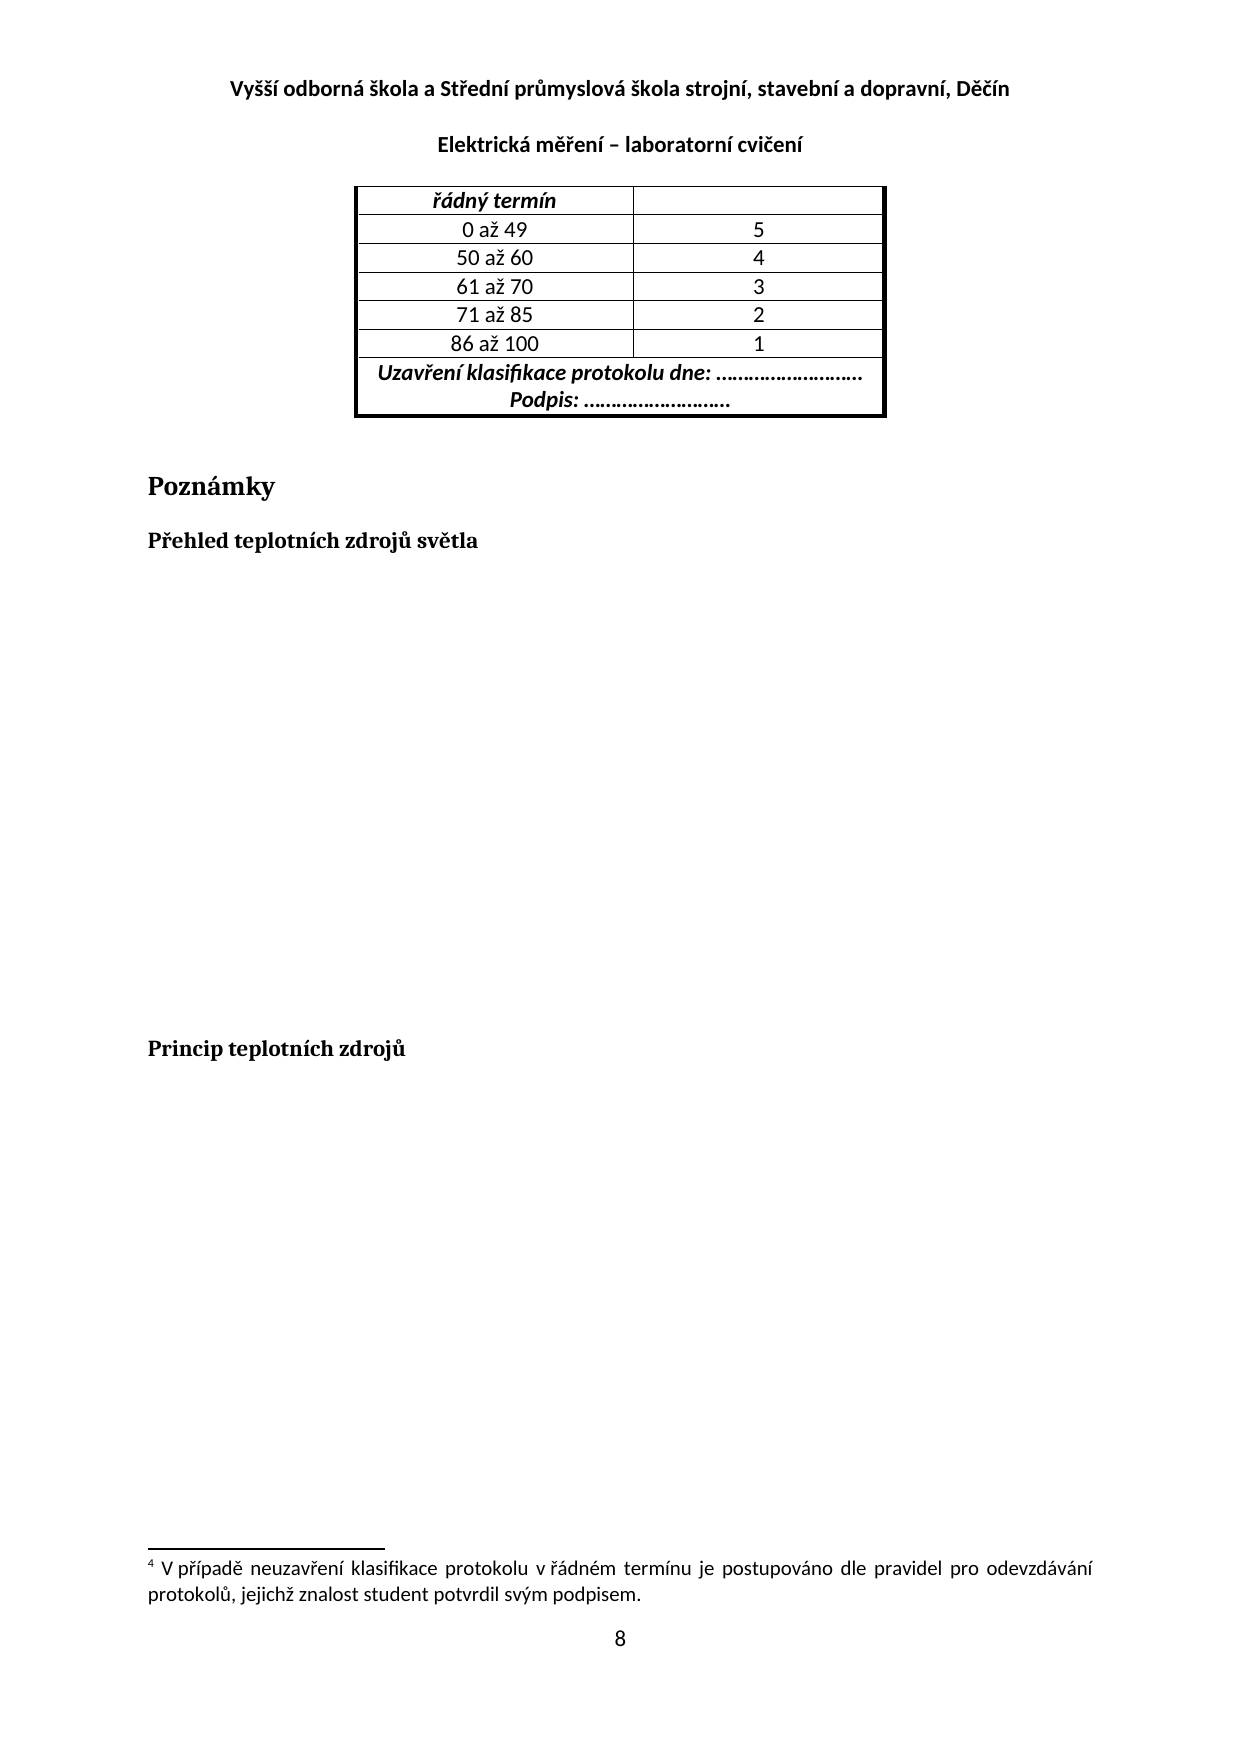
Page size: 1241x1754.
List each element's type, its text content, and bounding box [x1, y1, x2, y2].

table_cell 61 až 70 [358, 273, 633, 300]
subtitle Princip teplotních zdrojů [148, 1035, 1093, 1062]
table_cell 5 [634, 215, 882, 243]
table_cell 71 až 85 [358, 301, 633, 328]
table_cell 50 až 60 [358, 244, 633, 271]
table_cell [634, 187, 882, 214]
table_cell 0 až 49 [358, 215, 633, 243]
table_cell řádný termín [358, 187, 633, 214]
table_cell 4 [634, 244, 882, 271]
table_cell 2 [634, 301, 882, 328]
table_cell Uzavření klasifikace protokolu dne: ……………………… Podpis: ……………………… [358, 358, 882, 414]
subtitle Přehled teplotních zdrojů světla [148, 528, 1093, 554]
table_cell 3 [634, 273, 882, 300]
table_cell 86 až 100 [358, 330, 633, 357]
table_cell 1 [634, 330, 882, 357]
subtitle Poznámky [148, 471, 1093, 502]
